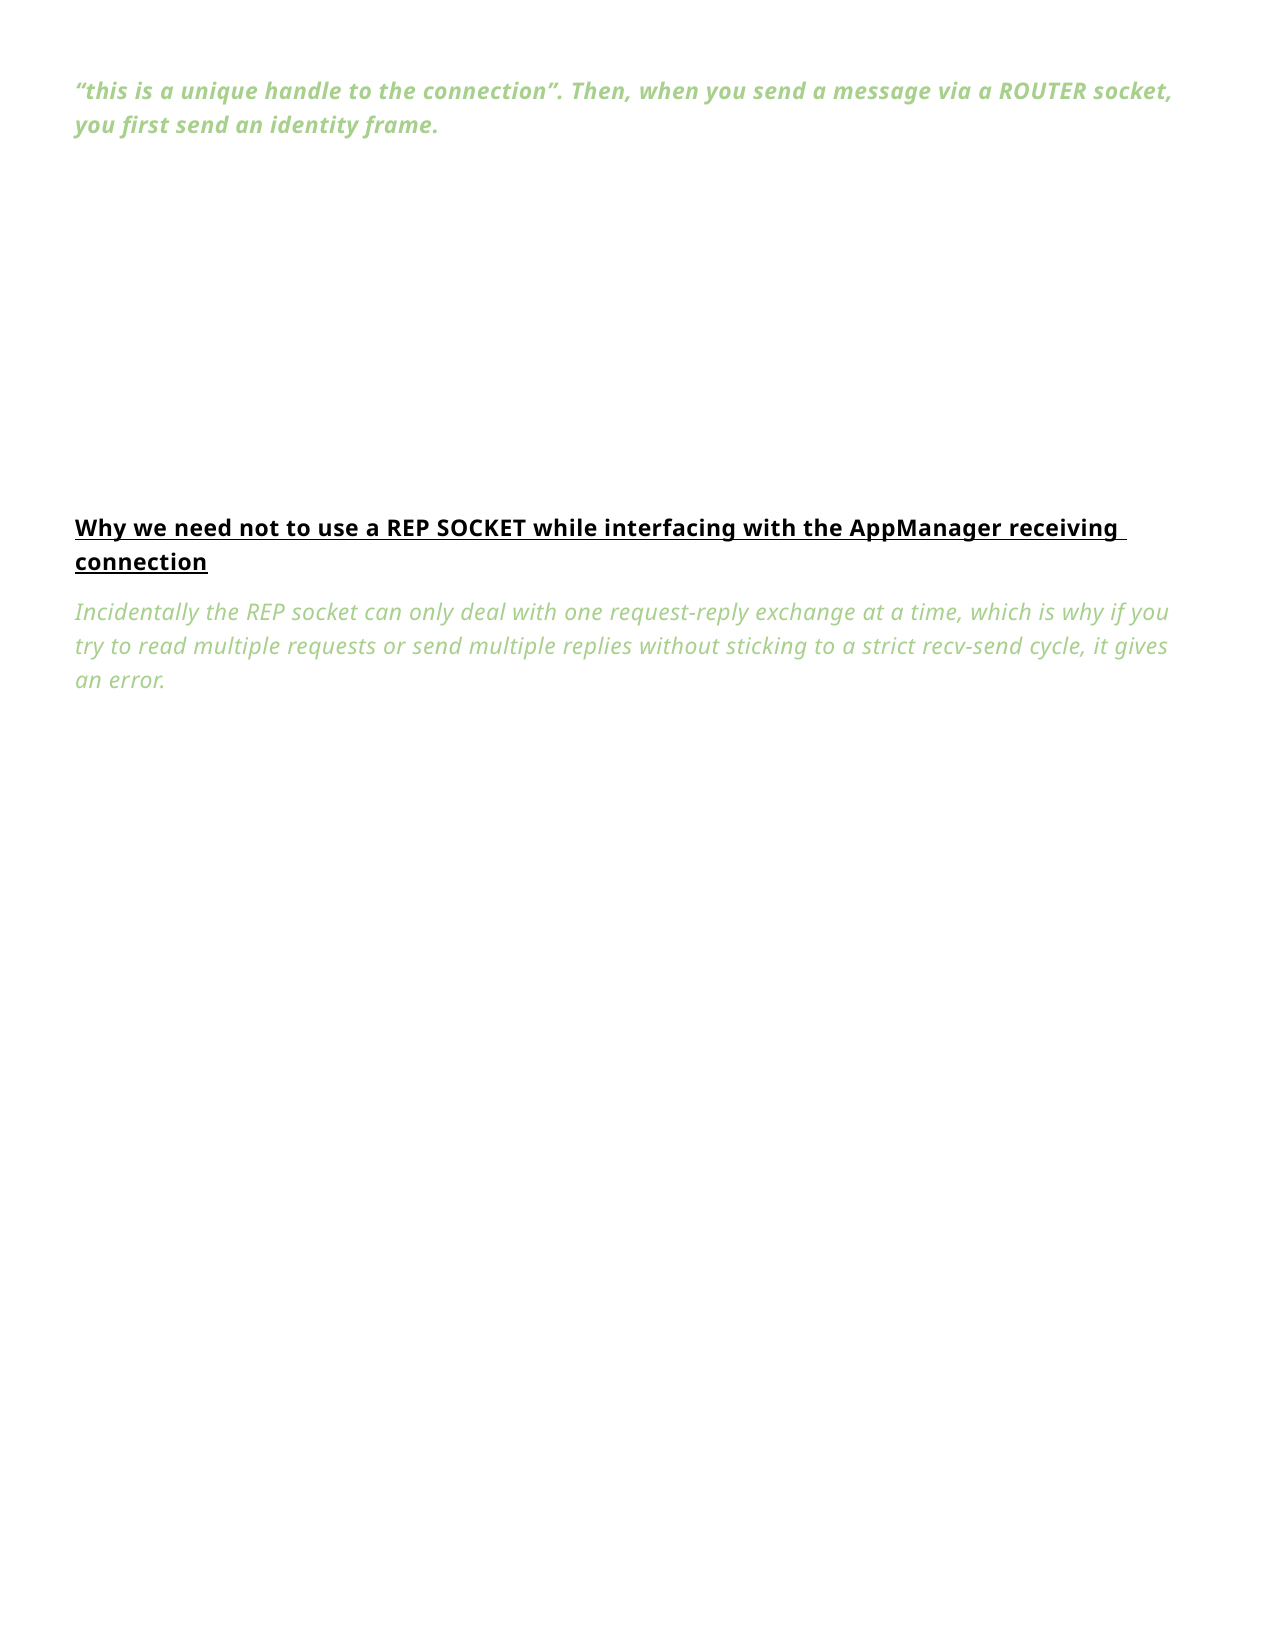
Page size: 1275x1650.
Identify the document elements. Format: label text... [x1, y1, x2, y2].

text Why we need not to use a REP SOCKET while interfacing with the AppManager receiving connection [75, 512, 1200, 577]
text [75, 75, 1200, 140]
text Incidentally the REP socket can only deal with one request-reply exchange at a time, which is why if you try to read multiple requests or send multiple replies without sticking to a strict recv-send cycle, it gives an error. [75, 596, 1200, 695]
